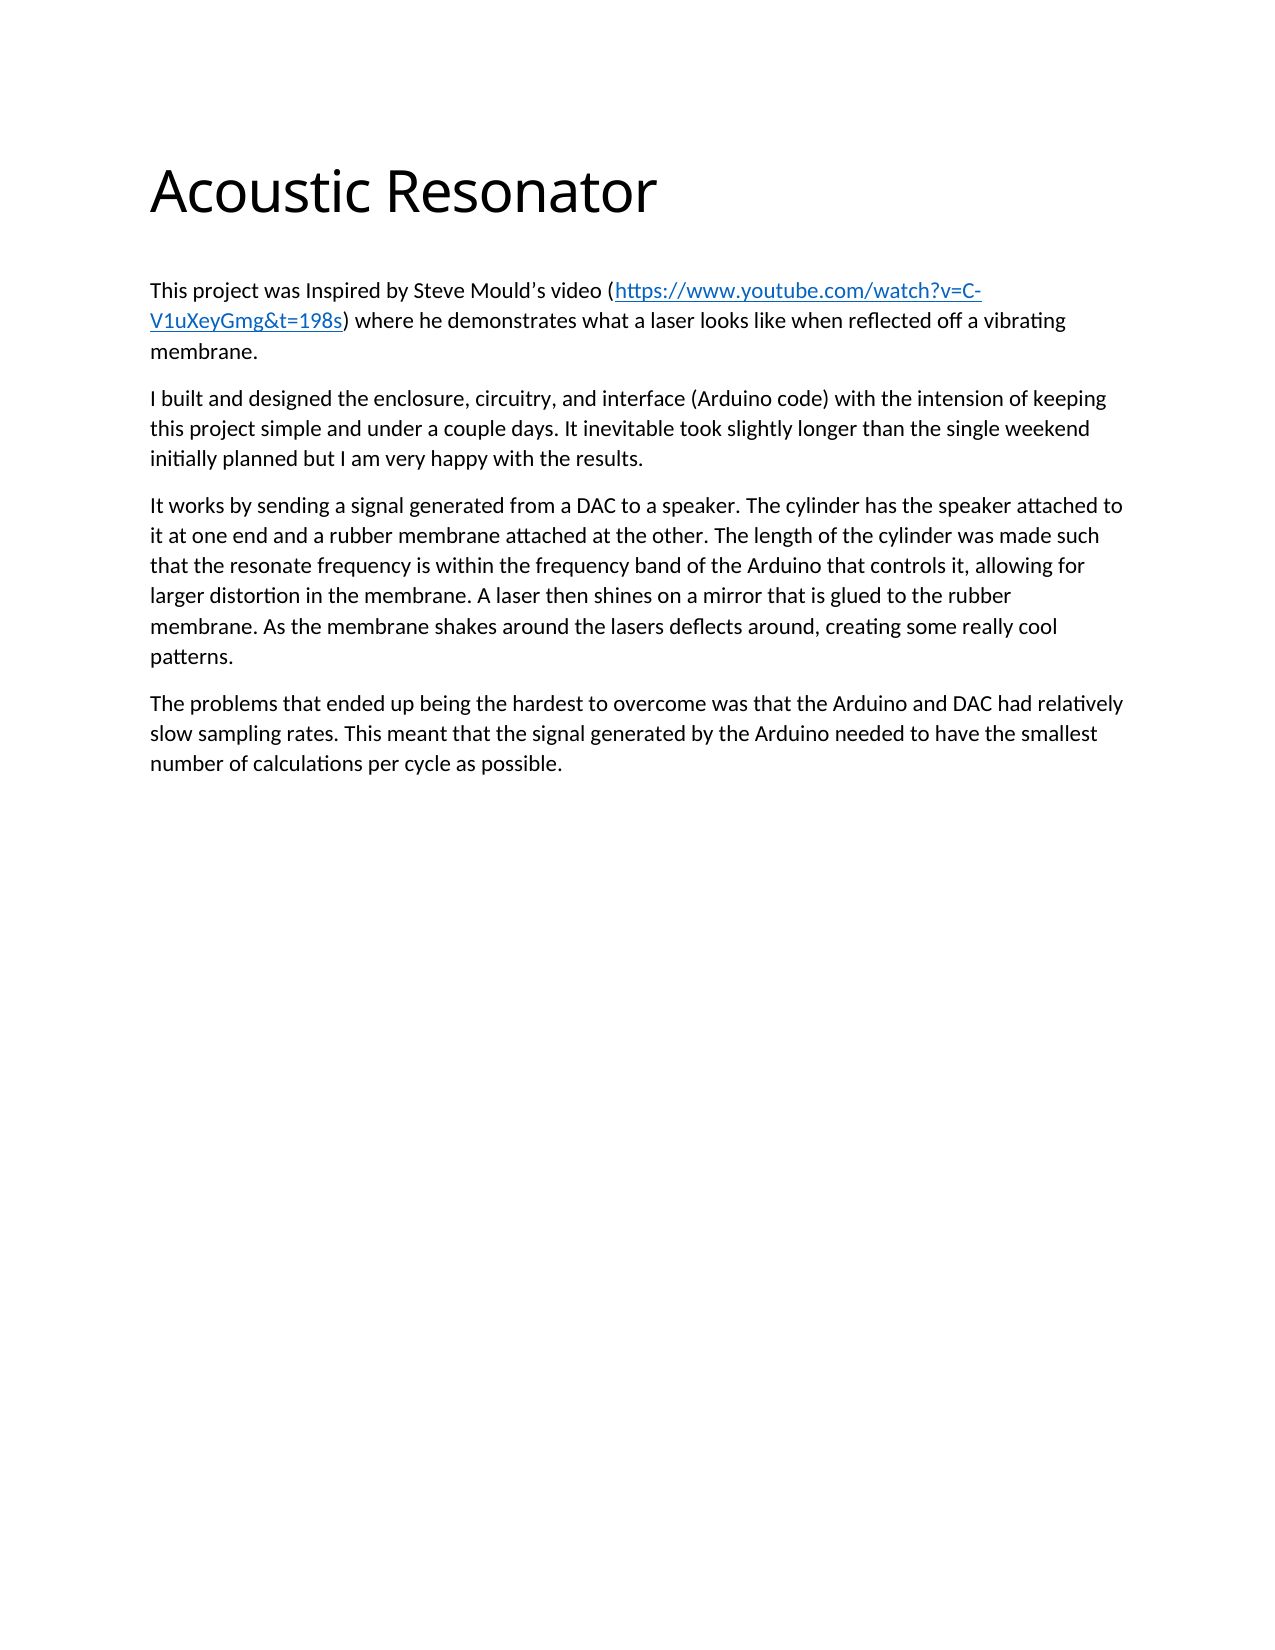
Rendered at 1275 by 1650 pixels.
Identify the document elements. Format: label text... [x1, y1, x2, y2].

title Acoustic Resonator [150, 150, 1125, 229]
text I built and designed the enclosure, circuitry, and interface (Arduino code) with the intension of keeping this project simple and under a couple days. It inevitable took slightly longer than the single weekend initially planned but I am very happy with the results. [150, 384, 1125, 472]
text This project was Inspired by Steve Mould’s video (https://www.youtube.com/watch?v=C-V1uXeyGmg&t=198s) where he demonstrates what a laser looks like when reflected off a vibrating membrane. [150, 276, 1125, 365]
text It works by sending a signal generated from a DAC to a speaker. The cylinder has the speaker attached to it at one end and a rubber membrane attached at the other. The length of the cylinder was made such that the resonate frequency is within the frequency band of the Arduino that controls it, allowing for larger distortion in the membrane. A laser then shines on a mirror that is glued to the rubber membrane. As the membrane shakes around the lasers deflects around, creating some really cool patterns. [150, 491, 1125, 670]
text The problems that ended up being the hardest to overcome was that the Arduino and DAC had relatively slow sampling rates. This meant that the signal generated by the Arduino needed to have the smallest number of calculations per cycle as possible. [150, 689, 1125, 777]
